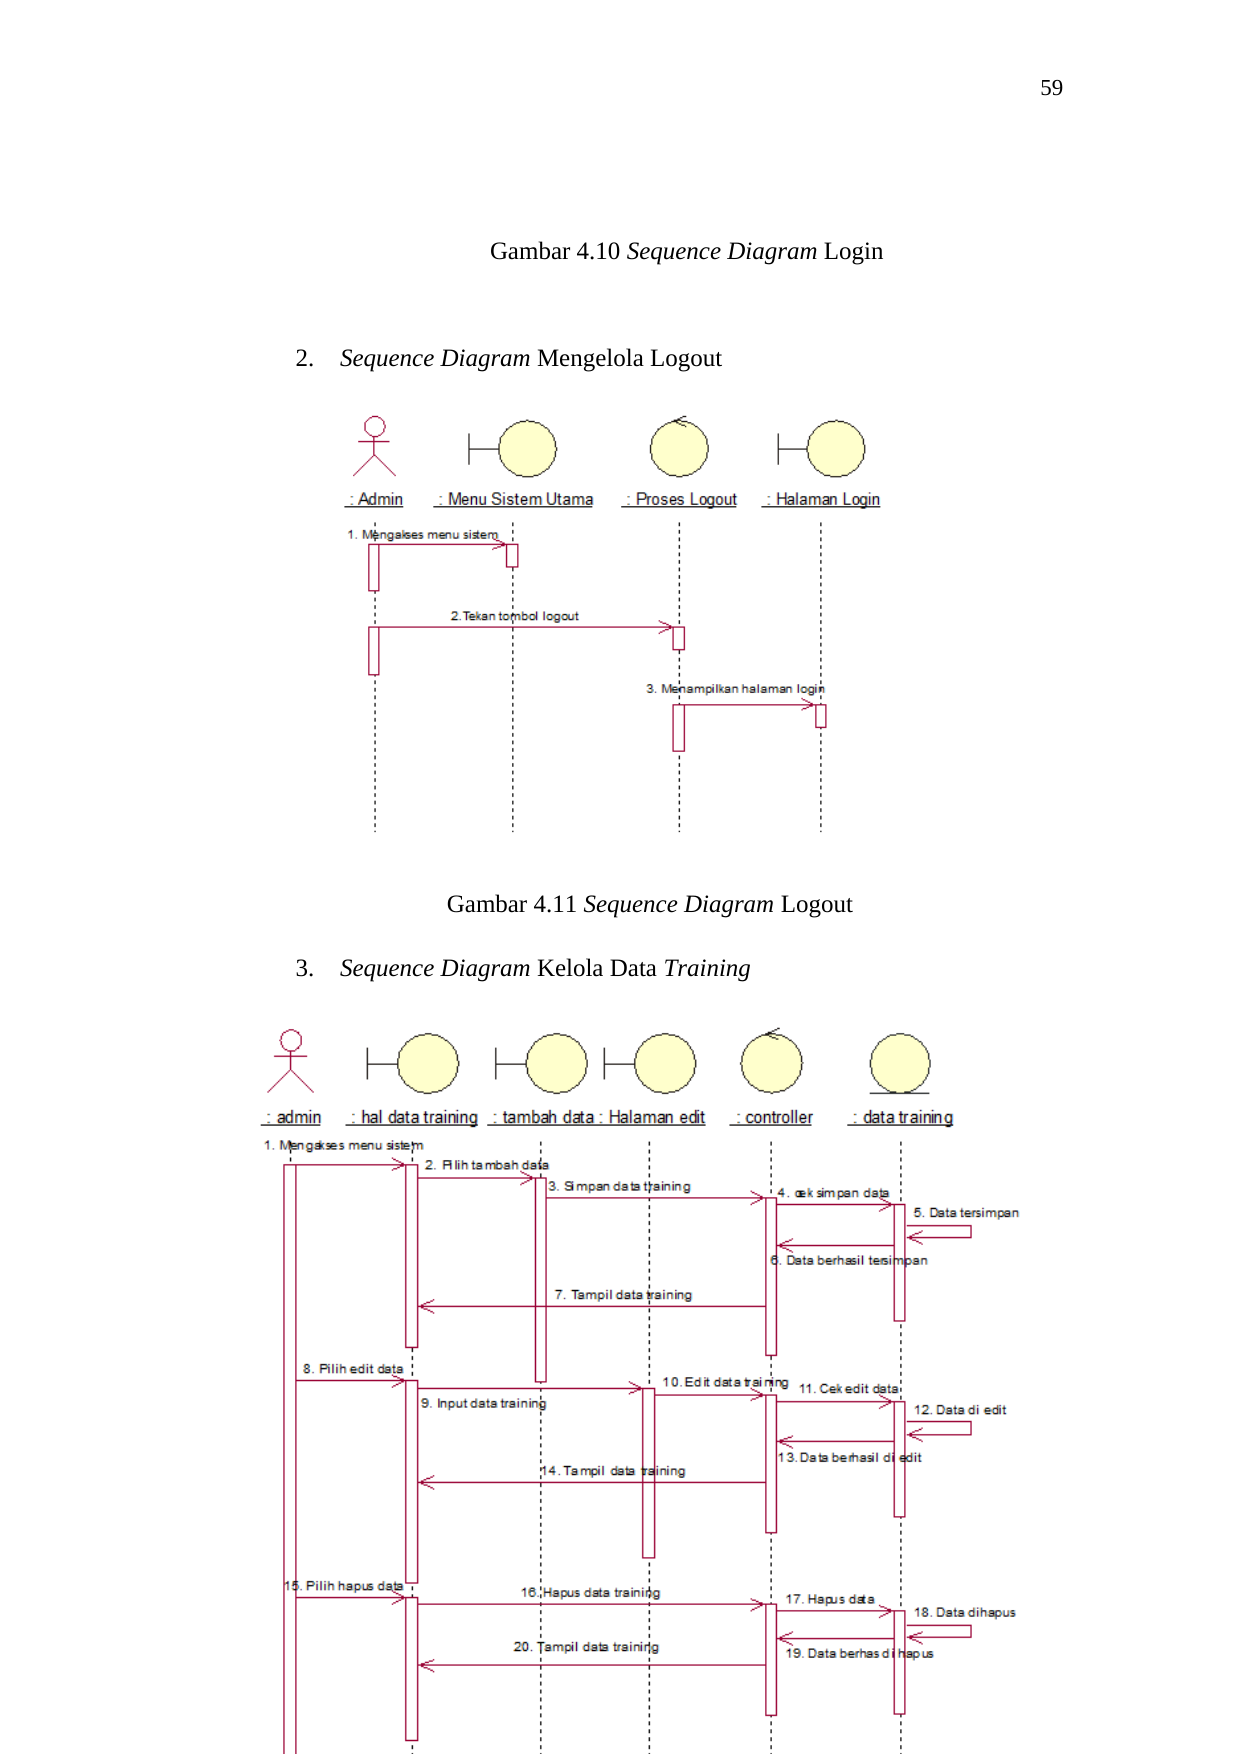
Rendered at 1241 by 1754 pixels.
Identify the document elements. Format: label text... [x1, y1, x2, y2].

picture [253, 1024, 1046, 1754]
list Sequence Diagram Mengelola Logout [295, 343, 1063, 372]
list Gambar 4.10 Sequence Diagram Login [310, 236, 1063, 265]
list Sequence Diagram Kelola Data Training [295, 953, 1063, 982]
picture [337, 411, 903, 861]
